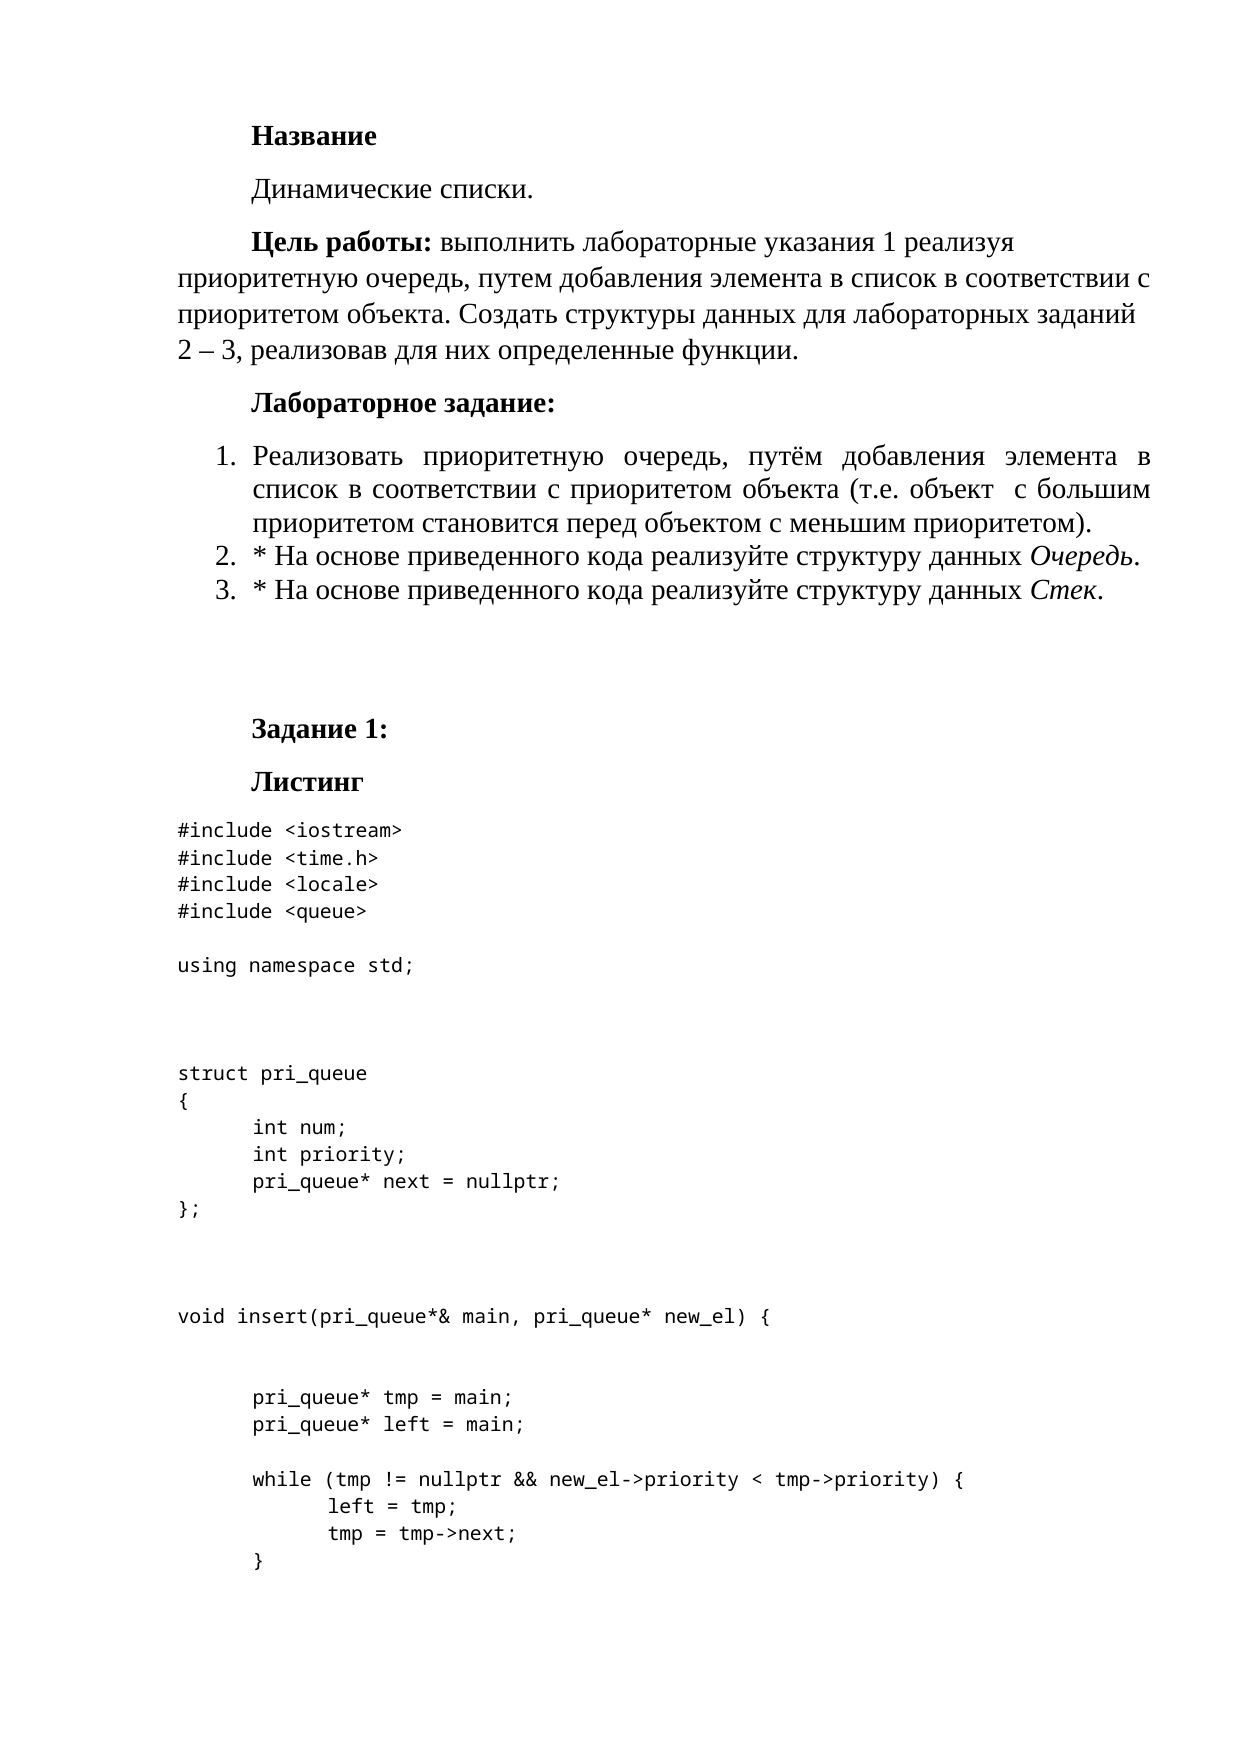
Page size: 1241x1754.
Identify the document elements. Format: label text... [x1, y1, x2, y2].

text #include <queue> [177, 898, 1152, 925]
text int num; [177, 1113, 1152, 1141]
list Реализовать приоритетную очередь, путём добавления элемента в список в соответствии с приоритетом объекта (т.е. объект с большим приоритетом становится перед объектом с меньшим приоритетом). [215, 438, 1152, 538]
text } [177, 1546, 1152, 1573]
text pri_queue* tmp = main; [177, 1383, 1152, 1410]
text while (tmp != nullptr && new_el->priority < tmp->priority) { [177, 1465, 1152, 1492]
text Динамические списки. [177, 171, 1152, 204]
text Задание 1: [177, 711, 1152, 745]
list * На основе приведенного кода реализуйте структуру данных Очередь. [215, 538, 1152, 572]
text Лабораторное задание: [177, 385, 1152, 418]
text }; [177, 1194, 1152, 1221]
text struct pri_queue [177, 1059, 1152, 1087]
text pri_queue* next = nullptr; [177, 1167, 1152, 1194]
list * На основе приведенного кода реализуйте структуру данных Стек. [215, 572, 1152, 606]
text pri_queue* left = main; [177, 1410, 1152, 1437]
text #include <locale> [177, 871, 1152, 898]
text tmp = tmp->next; [177, 1519, 1152, 1546]
text left = tmp; [177, 1492, 1152, 1519]
text #include <iostream> [177, 817, 1152, 844]
text Листинг [177, 764, 1152, 797]
text { [177, 1087, 1152, 1113]
text Название [177, 118, 1152, 152]
text int priority; [177, 1141, 1152, 1167]
text #include <time.h> [177, 844, 1152, 871]
text Цель работы: выполнить лабораторные указания 1 реализуя приоритетную очередь, путем добавления элемента в список в соответствии с приоритетом объекта. Создать структуры данных для лабораторных заданий 2 – 3, реализовав для них определенные функции. [177, 224, 1152, 366]
text using namespace std; [177, 952, 1152, 979]
text void insert(pri_queue*& main, pri_queue* new_el) { [177, 1302, 1152, 1329]
